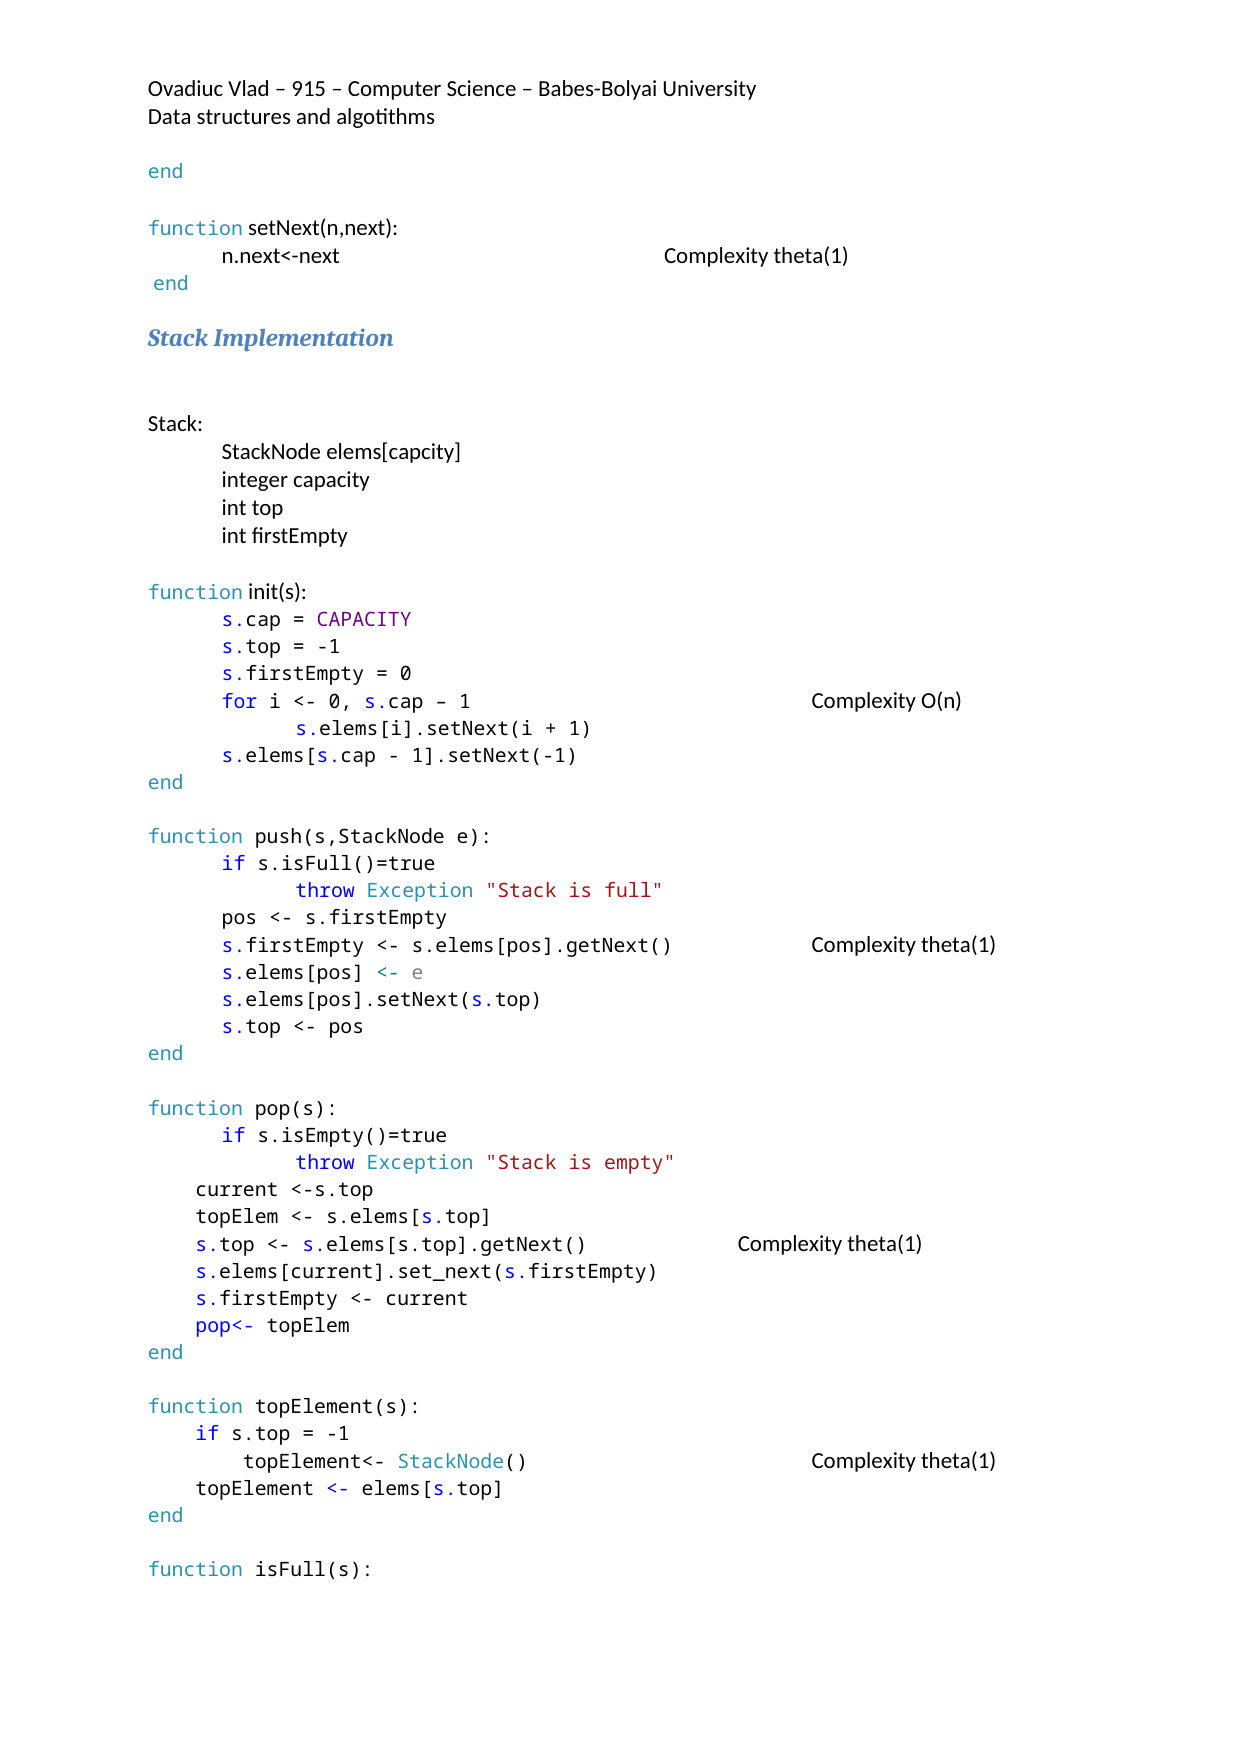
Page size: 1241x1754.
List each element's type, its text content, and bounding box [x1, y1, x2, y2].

text function pop(s): [148, 1094, 1093, 1121]
text integer capacity [148, 465, 1093, 493]
text s.elems[pos].setNext(s.top) [148, 985, 1093, 1012]
text end [148, 768, 1093, 795]
text current <-s.top [148, 1175, 1093, 1202]
text if s.top = -1 [148, 1419, 1093, 1446]
text topElem <- s.elems[s.top] [148, 1202, 1093, 1229]
text s.firstEmpty = 0 [148, 659, 1093, 686]
text s.top = -1 [148, 632, 1093, 659]
text throw Exception "Stack is empty" [148, 1148, 1093, 1175]
text s.firstEmpty <- s.elems[pos].getNext() Complexity theta(1) [148, 930, 1093, 958]
text s.cap = CAPACITY [148, 605, 1093, 632]
text for i <- 0, s.cap – 1 Complexity O(n) [148, 686, 1093, 714]
text end [148, 1338, 1093, 1365]
text Stack Implementation [148, 324, 1093, 353]
text n.next<-next Complexity theta(1) [148, 241, 1093, 269]
text topElement<- StackNode() Complexity theta(1) [148, 1446, 1093, 1474]
text StackNode elems[capcity] [148, 437, 1093, 465]
text s.top <- s.elems[s.top].getNext() Complexity theta(1) [148, 1229, 1093, 1257]
text Stack: [148, 409, 1093, 437]
text s.elems[s.cap - 1].setNext(-1) [148, 741, 1093, 768]
text end [148, 1039, 1093, 1066]
text function push(s,StackNode e): [148, 822, 1093, 849]
text s.elems[pos] <- e [148, 958, 1093, 985]
text s.elems[i].setNext(i + 1) [148, 714, 1093, 741]
text if s.isEmpty()=true [148, 1121, 1093, 1148]
text pop<- topElem [148, 1311, 1093, 1338]
text int top [148, 493, 1093, 521]
text topElement <- elems[s.top] [148, 1474, 1093, 1501]
text s.top <- pos [148, 1012, 1093, 1039]
text function setNext(n,next): [148, 213, 1093, 241]
text end [148, 158, 1093, 185]
text end [148, 1501, 1093, 1528]
text pos <- s.firstEmpty [148, 903, 1093, 930]
text end [148, 269, 1093, 296]
text if s.isFull()=true [148, 849, 1093, 876]
text s.elems[current].set_next(s.firstEmpty) [148, 1257, 1093, 1284]
text int firstEmpty [148, 521, 1093, 549]
text s.firstEmpty <- current [148, 1284, 1093, 1311]
text throw Exception "Stack is full" [148, 876, 1093, 903]
text function init(s): [148, 577, 1093, 605]
text function topElement(s): [148, 1392, 1093, 1419]
text function isFull(s): [148, 1555, 1093, 1582]
